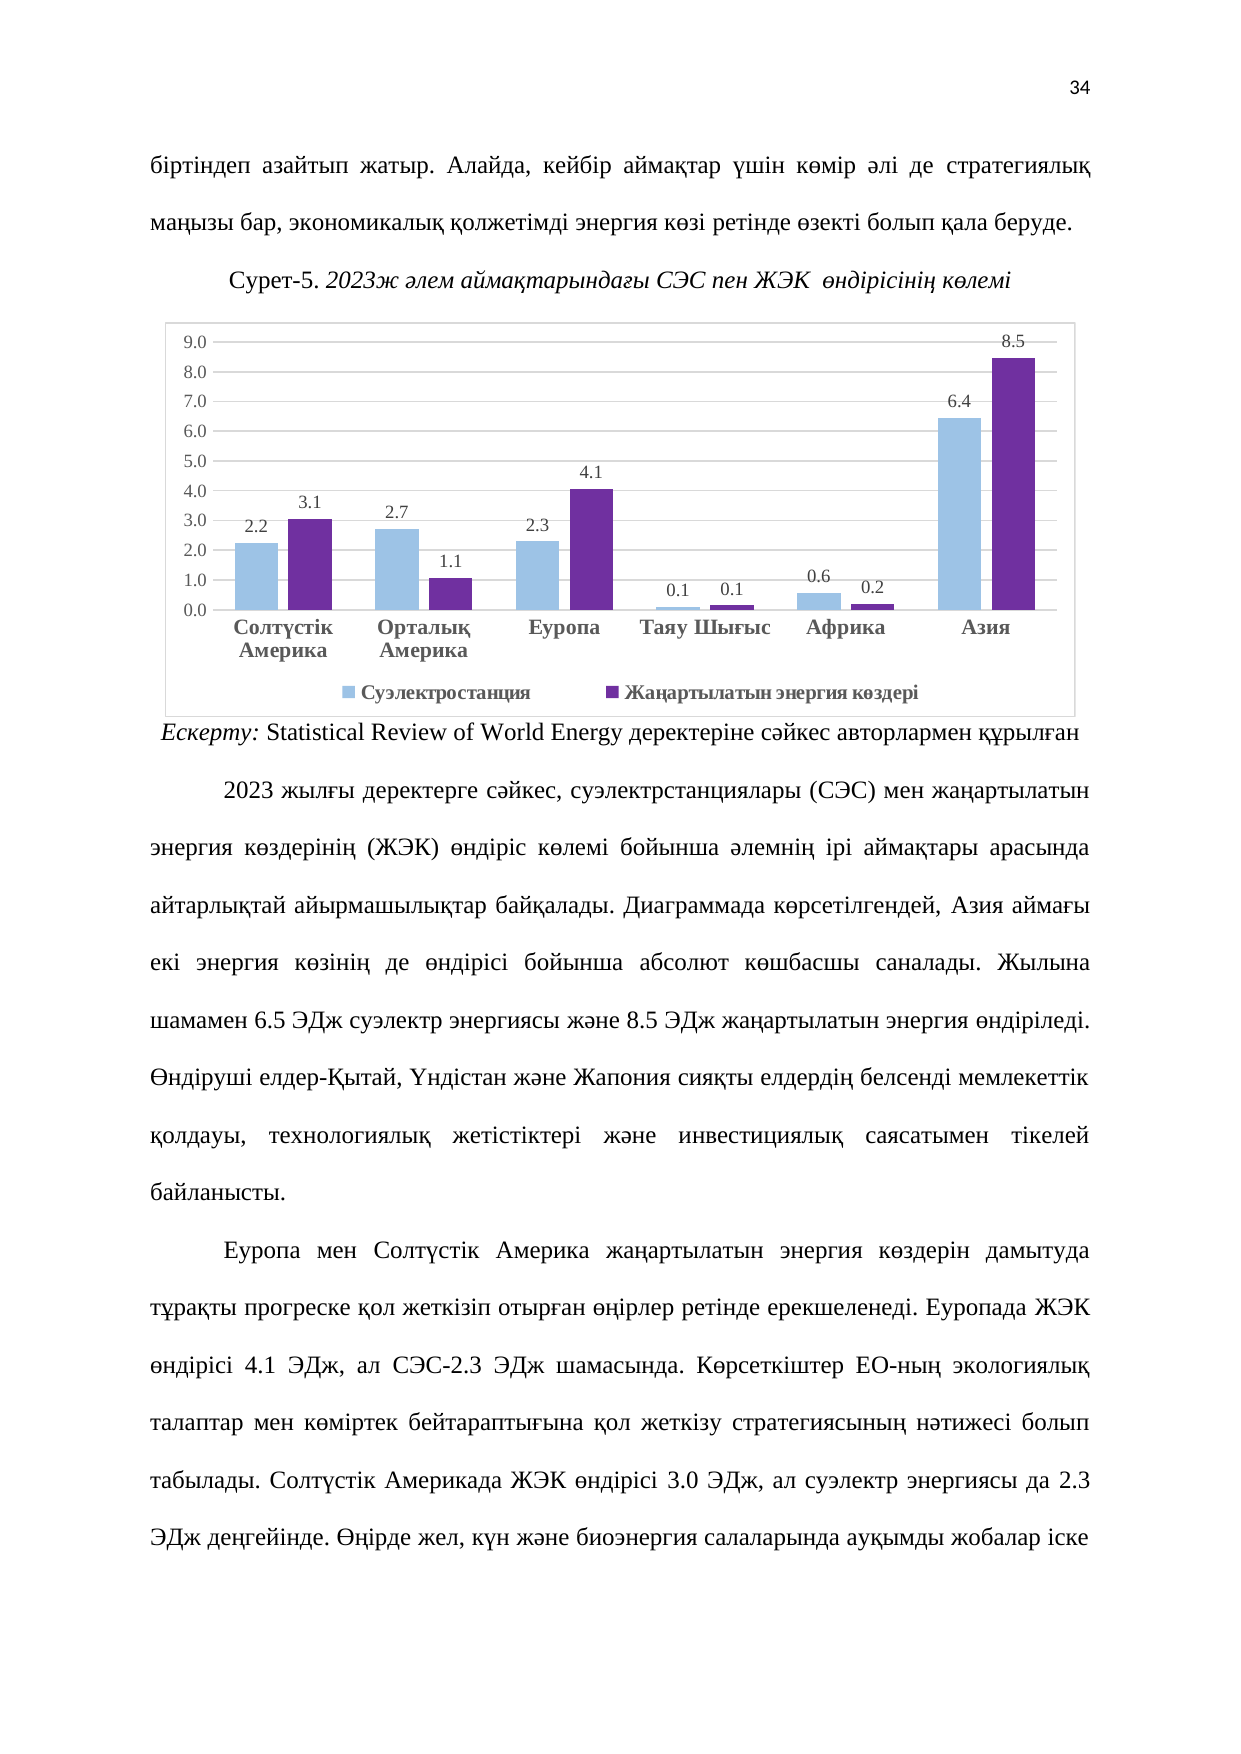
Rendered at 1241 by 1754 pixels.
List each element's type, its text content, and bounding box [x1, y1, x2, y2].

text Ескерту: Statistical Review of World Energy деректеріне сәйкес авторлармен құрылған [150, 717, 1090, 746]
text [150, 150, 1090, 236]
text Сурет-5. 2023ж әлем аймақтарындағы СЭС пен ЖЭК өндірісінің көлемі [150, 265, 1090, 294]
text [150, 1235, 1090, 1551]
text 2023 жылғы деректерге сәйкес, суэлектрстанциялары (СЭС) мен жаңартылатын энергия көздерінің (ЖЭК) өндіріс көлемі бойынша әлемнің ірі аймақтары арасында айтарлықтай айырмашылықтар байқалады. Диаграммада көрсетілгендей, Азия аймағы екі энергия көзінің де өндірісі бойынша абсолют көшбасшы саналады. Жылына шамамен 6.5 ЭДж суэлектр энергиясы және 8.5 ЭДж жаңартылатын энергия өндіріледі. Өндіруші елдер-Қытай, Үндістан және Жапония сияқты елдердің белсенді мемлекеттік қолдауы, технологиялық жетістіктері және инвестициялық саясатымен тікелей байланысты. [150, 775, 1090, 1206]
